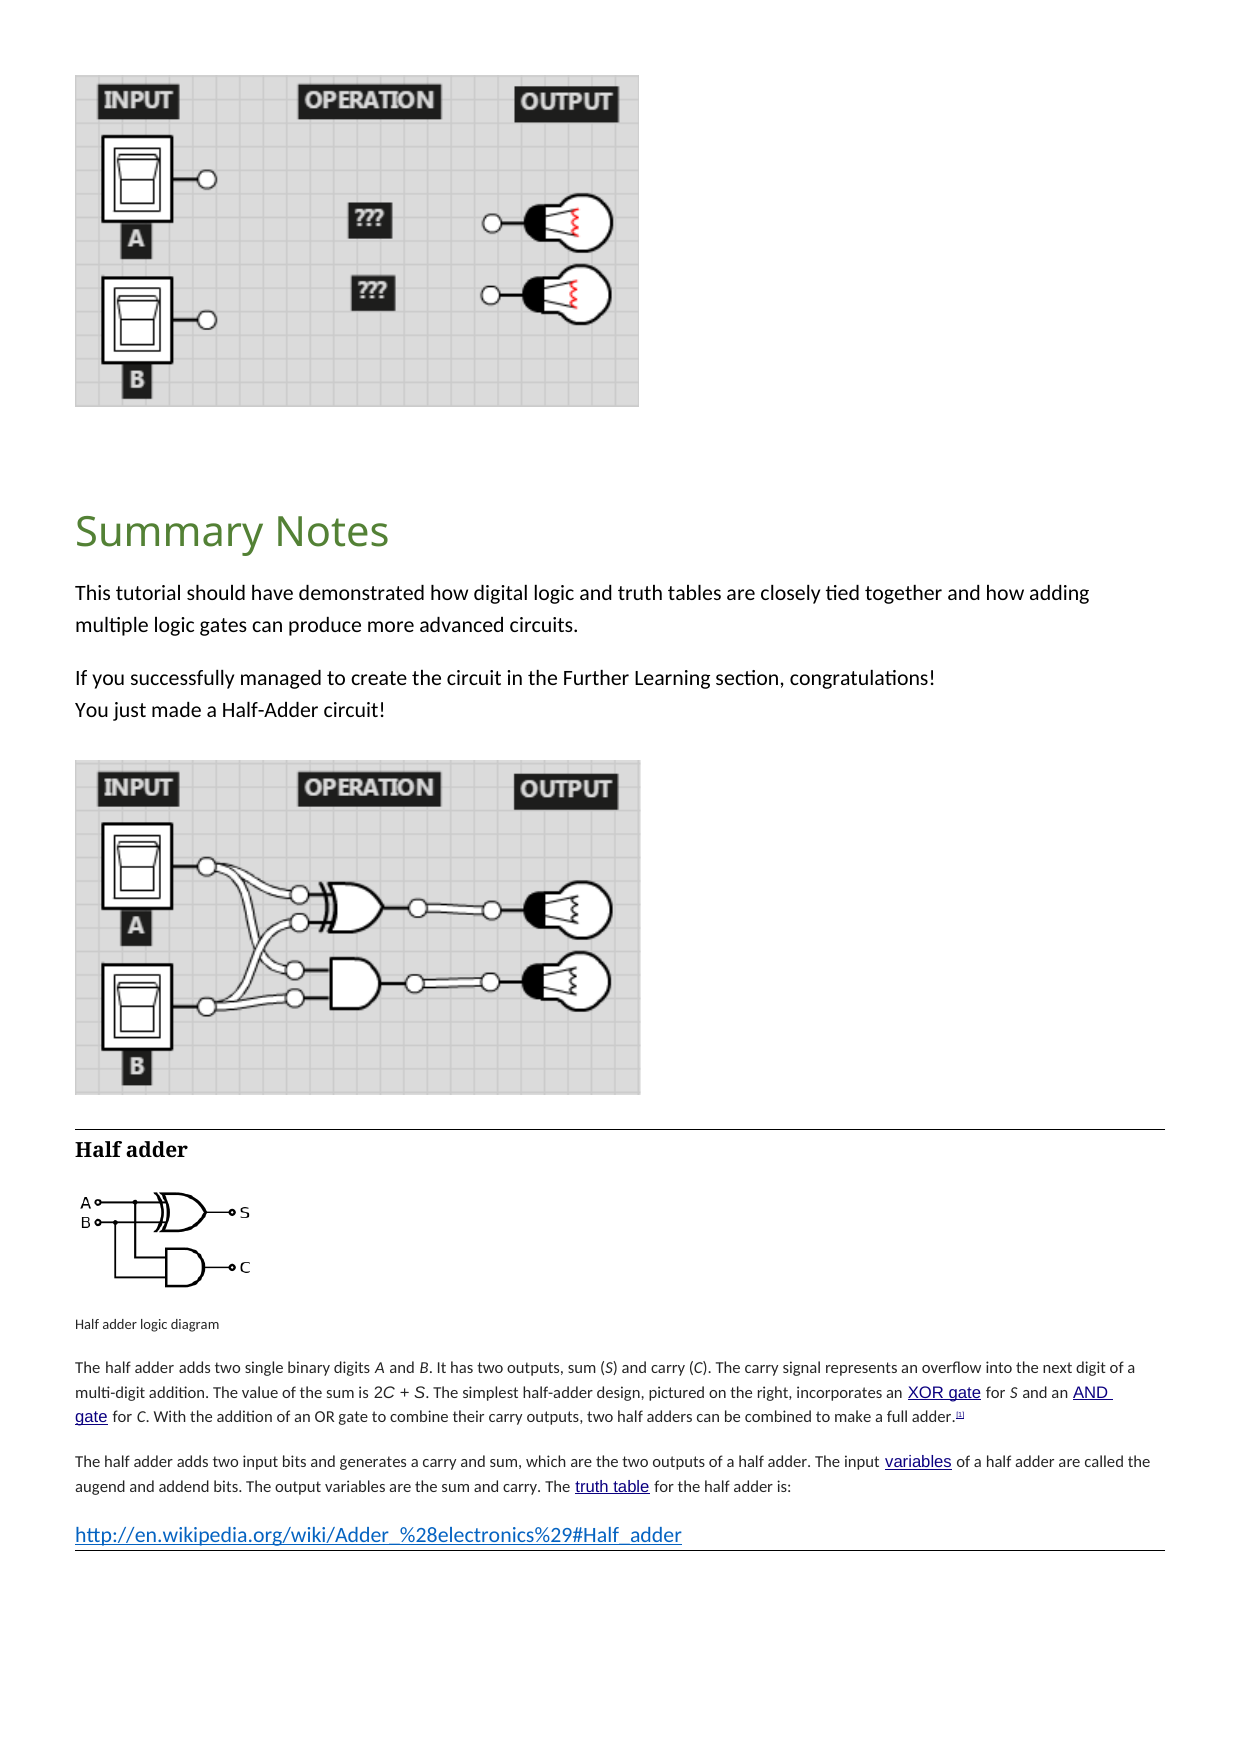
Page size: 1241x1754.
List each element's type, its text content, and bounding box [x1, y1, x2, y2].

text You just made a Half-Adder circuit! [75, 696, 1165, 723]
text This tutorial should have demonstrated how digital logic and truth tables are closely tied together and how adding multiple logic gates can produce more advanced circuits. [75, 579, 1165, 638]
picture [75, 1190, 254, 1290]
text The half adder adds two input bits and generates a carry and sum, which are the two outputs of a half adder. The input variables of a half adder are called the augend and addend bits. The output variables are the sum and carry. The truth table for the half adder is: [75, 1451, 1165, 1496]
picture [75, 75, 639, 407]
text The half adder adds two single binary digits A and B. It has two outputs, sum (S) and carry (C). The carry signal represents an overflow into the next digit of a multi-digit addition. The value of the sum is 2C + S. The simplest half-adder design, pictured on the right, incorporates an XOR gate for S and an AND gate for C. With the addition of an OR gate to combine their carry outputs, two half adders can be combined to make a full adder.[1] [75, 1357, 1165, 1427]
text Half adder [75, 1136, 1165, 1164]
text Half adder logic diagram [75, 1315, 1165, 1333]
text http://en.wikipedia.org/wiki/Adder_%28electronics%29#Half_adder [75, 1521, 1165, 1550]
picture [75, 760, 641, 1095]
text If you successfully managed to create the circuit in the Further Learning section, congratulations! [75, 664, 1165, 691]
subtitle Summary Notes [75, 502, 1165, 559]
